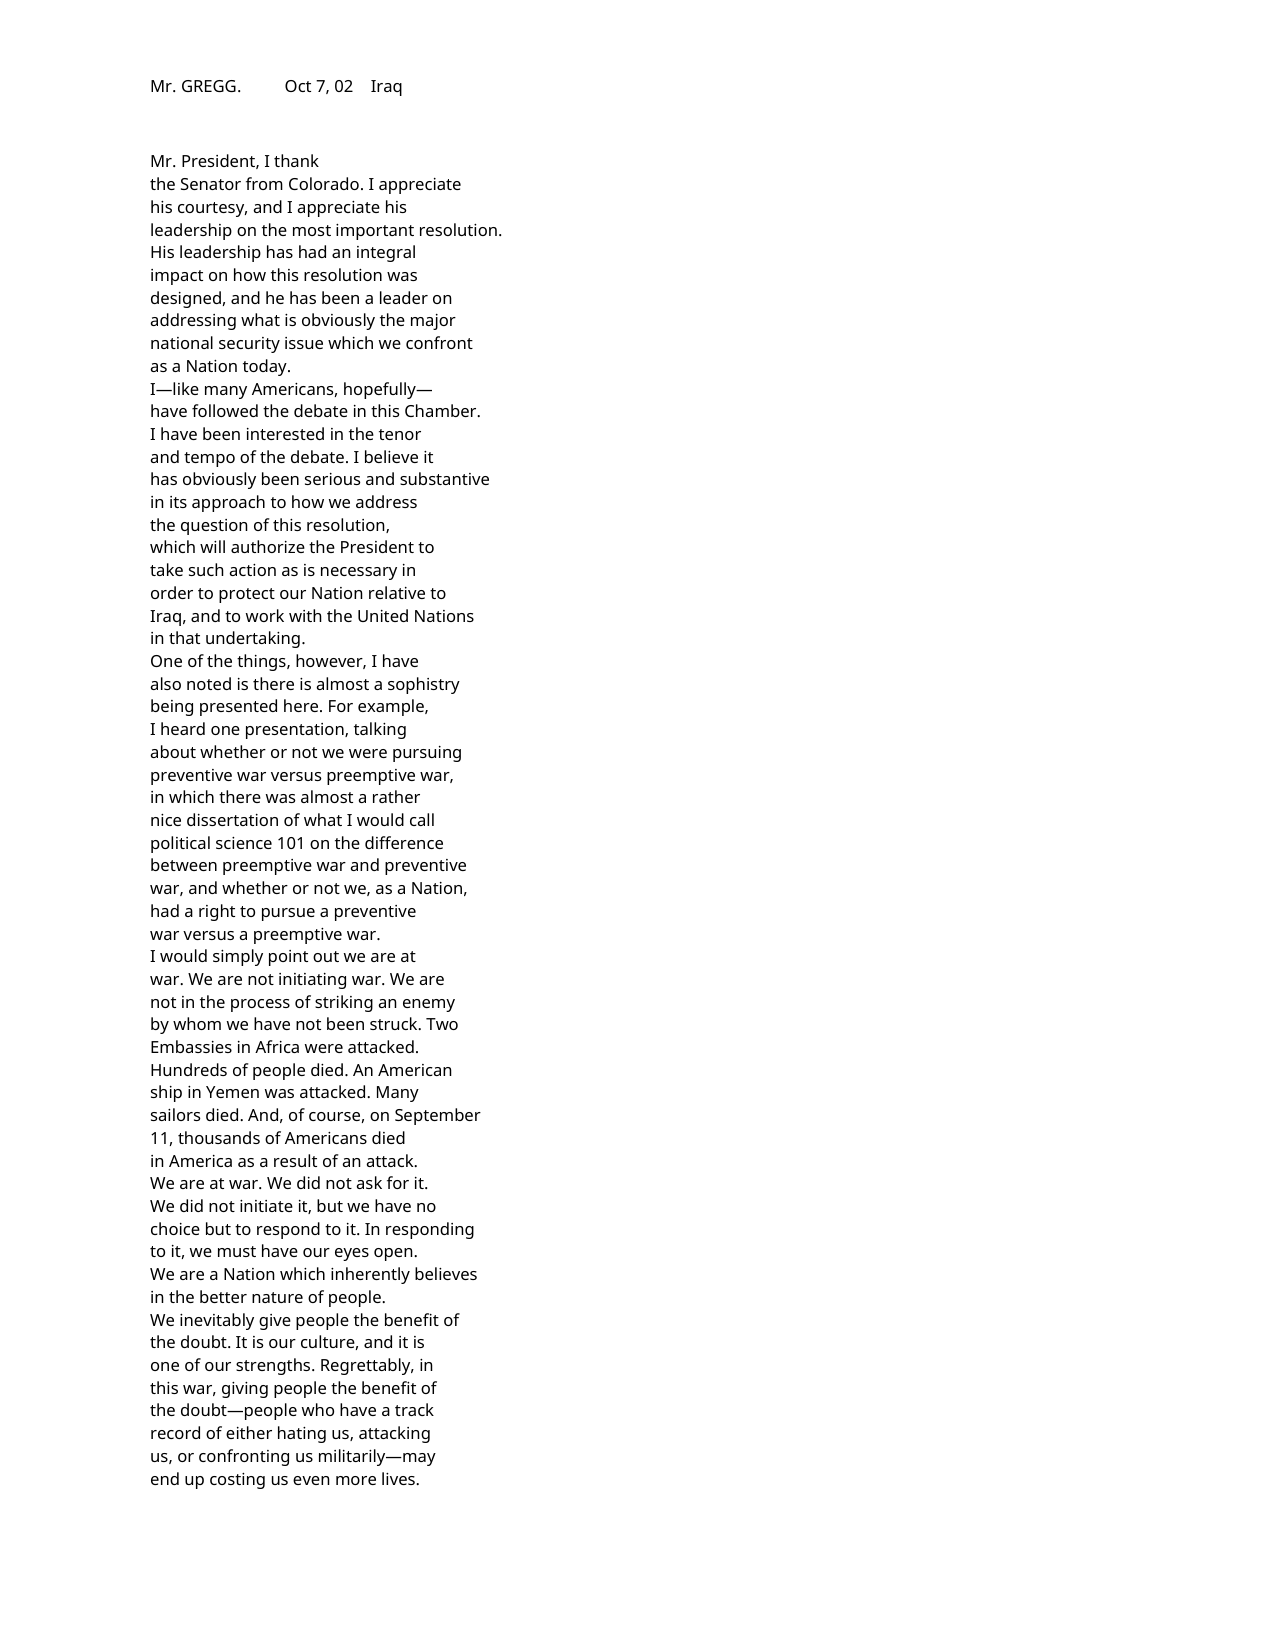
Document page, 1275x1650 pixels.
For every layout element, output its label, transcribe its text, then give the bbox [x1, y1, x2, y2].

text war. We are not initiating war. We are [150, 967, 1125, 990]
text Hundreds of people died. An American [150, 1058, 1125, 1081]
text addressing what is obviously the major [150, 309, 1125, 332]
text I heard one presentation, talking [150, 718, 1125, 740]
text His leadership has had an integral [150, 241, 1125, 263]
text We are at war. We did not ask for it. [150, 1172, 1125, 1194]
text order to protect our Nation relative to [150, 581, 1125, 604]
text in the better nature of people. [150, 1285, 1125, 1308]
text sailors died. And, of course, on September [150, 1104, 1125, 1126]
text Mr. President, I thank [150, 150, 1125, 173]
text national security issue which we confront [150, 332, 1125, 354]
text We inevitably give people the benefit of [150, 1308, 1125, 1331]
text in its approach to how we address [150, 491, 1125, 513]
text the question of this resolution, [150, 513, 1125, 536]
text leadership on the most important resolution. [150, 218, 1125, 241]
text by whom we have not been struck. Two [150, 1013, 1125, 1036]
text I have been interested in the tenor [150, 422, 1125, 445]
text and tempo of the debate. I believe it [150, 445, 1125, 468]
text end up costing us even more lives. [150, 1467, 1125, 1490]
text Iraq, and to work with the United Nations [150, 604, 1125, 627]
text in which there was almost a rather [150, 786, 1125, 808]
text We did not initiate it, but we have no [150, 1194, 1125, 1217]
text take such action as is necessary in [150, 559, 1125, 581]
text have followed the debate in this Chamber. [150, 400, 1125, 422]
text One of the things, however, I have [150, 649, 1125, 672]
text designed, and he has been a leader on [150, 286, 1125, 309]
text impact on how this resolution was [150, 263, 1125, 286]
text has obviously been serious and substantive [150, 468, 1125, 491]
text which will authorize the President to [150, 536, 1125, 559]
text not in the process of striking an enemy [150, 990, 1125, 1013]
text war versus a preemptive war. [150, 922, 1125, 945]
text the doubt. It is our culture, and it is [150, 1331, 1125, 1353]
text his courtesy, and I appreciate his [150, 195, 1125, 218]
text choice but to respond to it. In responding [150, 1217, 1125, 1240]
text We are a Nation which inherently believes [150, 1263, 1125, 1285]
text preventive war versus preemptive war, [150, 763, 1125, 786]
text one of our strengths. Regrettably, in [150, 1353, 1125, 1376]
text being presented here. For example, [150, 695, 1125, 718]
text ship in Yemen was attacked. Many [150, 1081, 1125, 1104]
text I—like many Americans, hopefully— [150, 377, 1125, 400]
text war, and whether or not we, as a Nation, [150, 877, 1125, 899]
text Embassies in Africa were attacked. [150, 1036, 1125, 1058]
text in America as a result of an attack. [150, 1149, 1125, 1172]
text I would simply point out we are at [150, 945, 1125, 967]
text had a right to pursue a preventive [150, 899, 1125, 922]
text nice dissertation of what I would call [150, 808, 1125, 831]
text between preemptive war and preventive [150, 854, 1125, 877]
text political science 101 on the difference [150, 831, 1125, 854]
text the Senator from Colorado. I appreciate [150, 173, 1125, 195]
text as a Nation today. [150, 354, 1125, 377]
text about whether or not we were pursuing [150, 740, 1125, 763]
text us, or confronting us militarily—may [150, 1444, 1125, 1467]
text also noted is there is almost a sophistry [150, 672, 1125, 695]
text in that undertaking. [150, 627, 1125, 649]
text record of either hating us, attacking [150, 1422, 1125, 1444]
text 11, thousands of Americans died [150, 1126, 1125, 1149]
text this war, giving people the benefit of [150, 1376, 1125, 1399]
text the doubt—people who have a track [150, 1399, 1125, 1422]
text to it, we must have our eyes open. [150, 1240, 1125, 1263]
